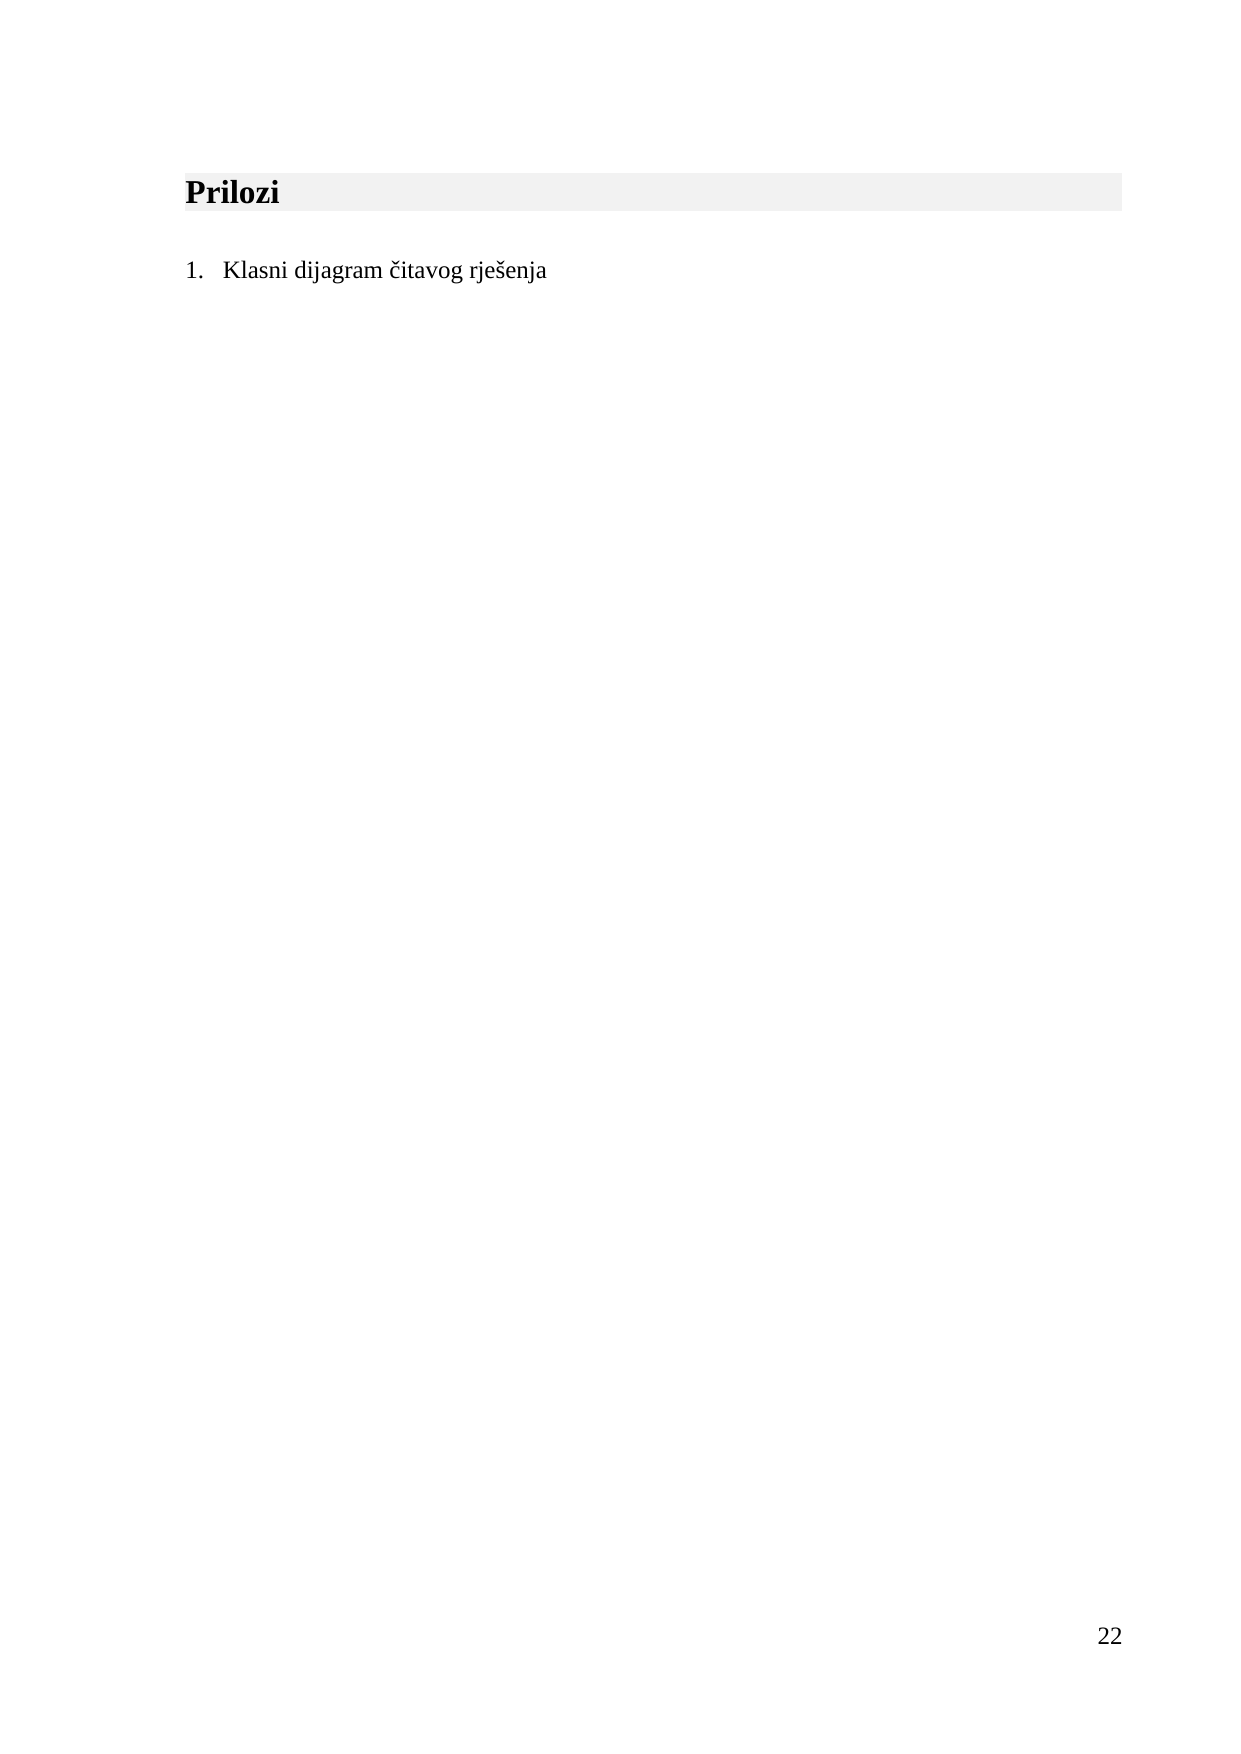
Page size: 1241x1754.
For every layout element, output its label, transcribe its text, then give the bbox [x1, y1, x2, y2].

list Klasni dijagram čitavog rješenja [185, 255, 1122, 284]
subtitle Prilozi [185, 173, 1122, 211]
